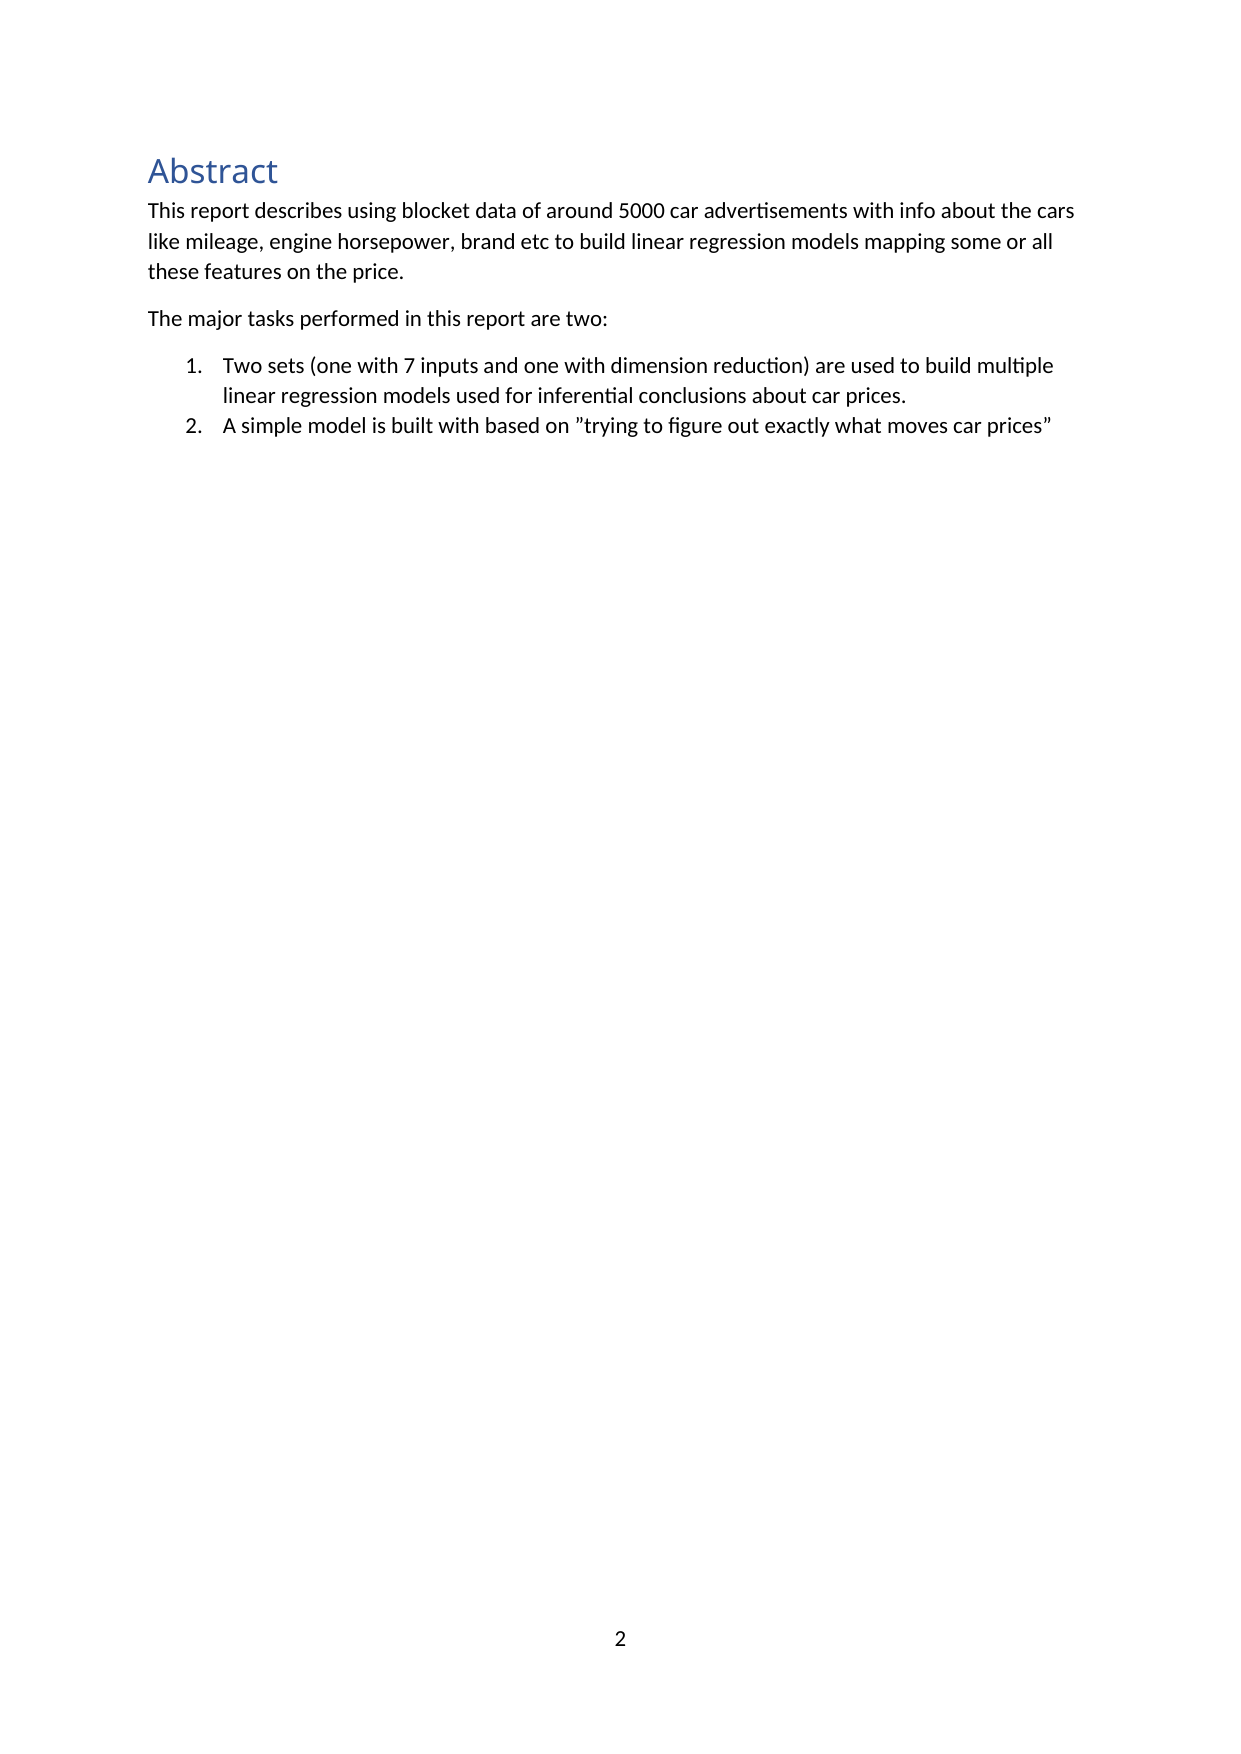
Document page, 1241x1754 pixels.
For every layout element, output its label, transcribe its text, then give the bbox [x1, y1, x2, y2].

list Two sets (one with 7 inputs and one with dimension reduction) are used to build multiple linear regression models used for inferential conclusions about car prices. [185, 351, 1093, 409]
subtitle Abstract [148, 148, 1093, 193]
list A simple model is built with based on ”trying to figure out exactly what moves car prices” [185, 411, 1093, 439]
text This report describes using blocket data of around 5000 car advertisements with info about the cars like mileage, engine horsepower, brand etc to build linear regression models mapping some or all these features on the price. [148, 197, 1093, 285]
text The major tasks performed in this report are two: [148, 304, 1093, 332]
